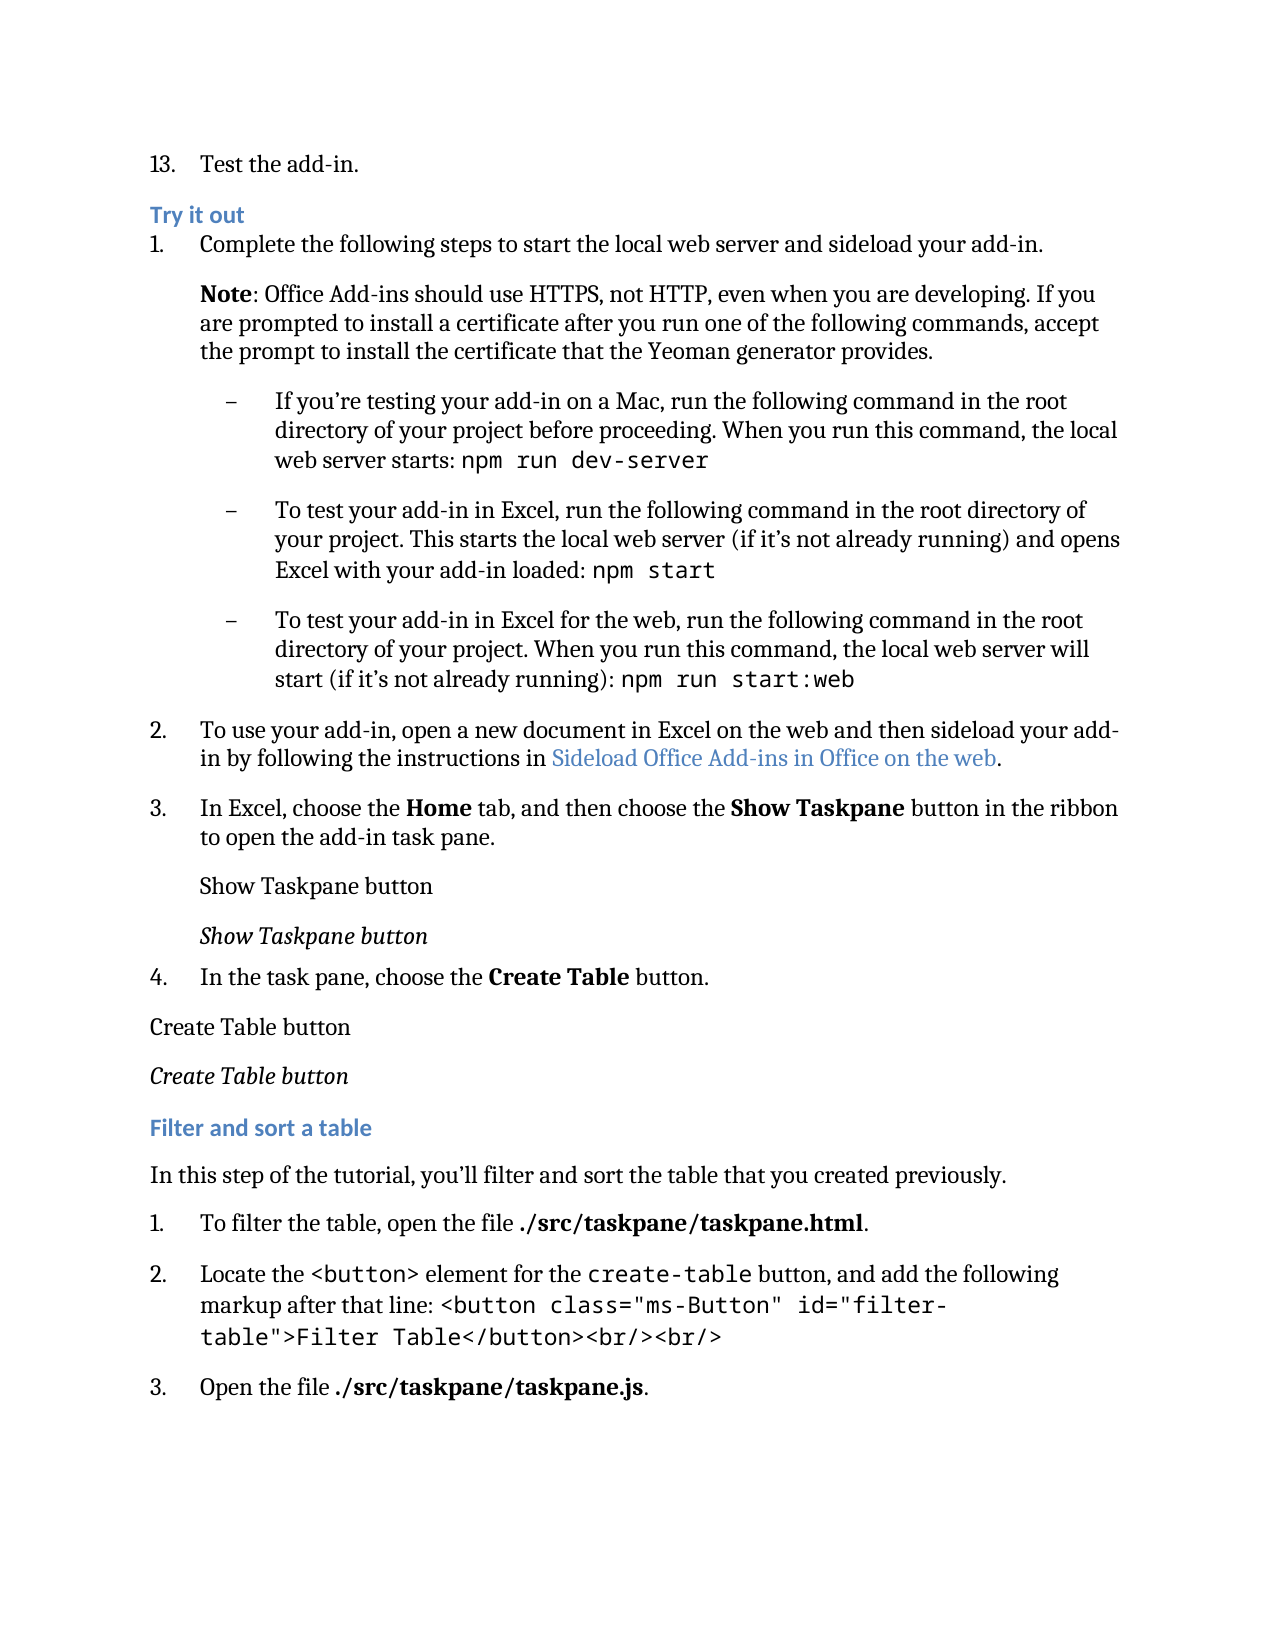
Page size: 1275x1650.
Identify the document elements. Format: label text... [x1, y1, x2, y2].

list To test your add-in in Excel, run the following command in the root directory of your project. This starts the local web server (if it’s not already running) and opens Excel with your add-in loaded: npm start [225, 496, 1125, 585]
list Test the add-in. [150, 150, 1125, 179]
text Create Table button [150, 1062, 1125, 1091]
text In this step of the tutorial, you’ll filter and sort the table that you created previously. [150, 1161, 1125, 1190]
list Show Taskpane button [150, 922, 1125, 951]
list In the task pane, choose the Create Table button. [150, 963, 1125, 992]
list To use your add-in, open a new document in Excel on the web and then sideload your add-in by following the instructions in Sideload Office Add-ins in Office on the web. [150, 716, 1125, 773]
list Note: Office Add-ins should use HTTPS, not HTTP, even when you are developing. If you are prompted to install a certificate after you run one of the following commands, accept the prompt to install the certificate that the Yeoman generator provides. [150, 280, 1125, 366]
list Show Taskpane button [150, 872, 1125, 901]
list In Excel, choose the Home tab, and then choose the Show Taskpane button in the ribbon to open the add-in task pane. [150, 794, 1125, 851]
list Open the file ./src/taskpane/taskpane.js. [150, 1373, 1125, 1401]
list Locate the <button> element for the create-table button, and add the following markup after that line: <button class="ms-Button" id="filter-table">Filter Table</button><br/><br/> [150, 1258, 1125, 1352]
list To filter the table, open the file ./src/taskpane/taskpane.html. [150, 1208, 1125, 1237]
text Create Table button [150, 1013, 1125, 1041]
list To test your add-in in Excel for the web, run the following command in the root directory of your project. When you run this command, the local web server will start (if it’s not already running): npm run start:web [225, 606, 1125, 695]
subtitle Try it out [150, 199, 1125, 230]
list If you’re testing your add-in on a Mac, run the following command in the root directory of your project before proceeding. When you run this command, the local web server starts: npm run dev-server [225, 387, 1125, 476]
subtitle Filter and sort a table [150, 1112, 1125, 1142]
list Complete the following steps to start the local web server and sideload your add-in. [150, 230, 1125, 259]
